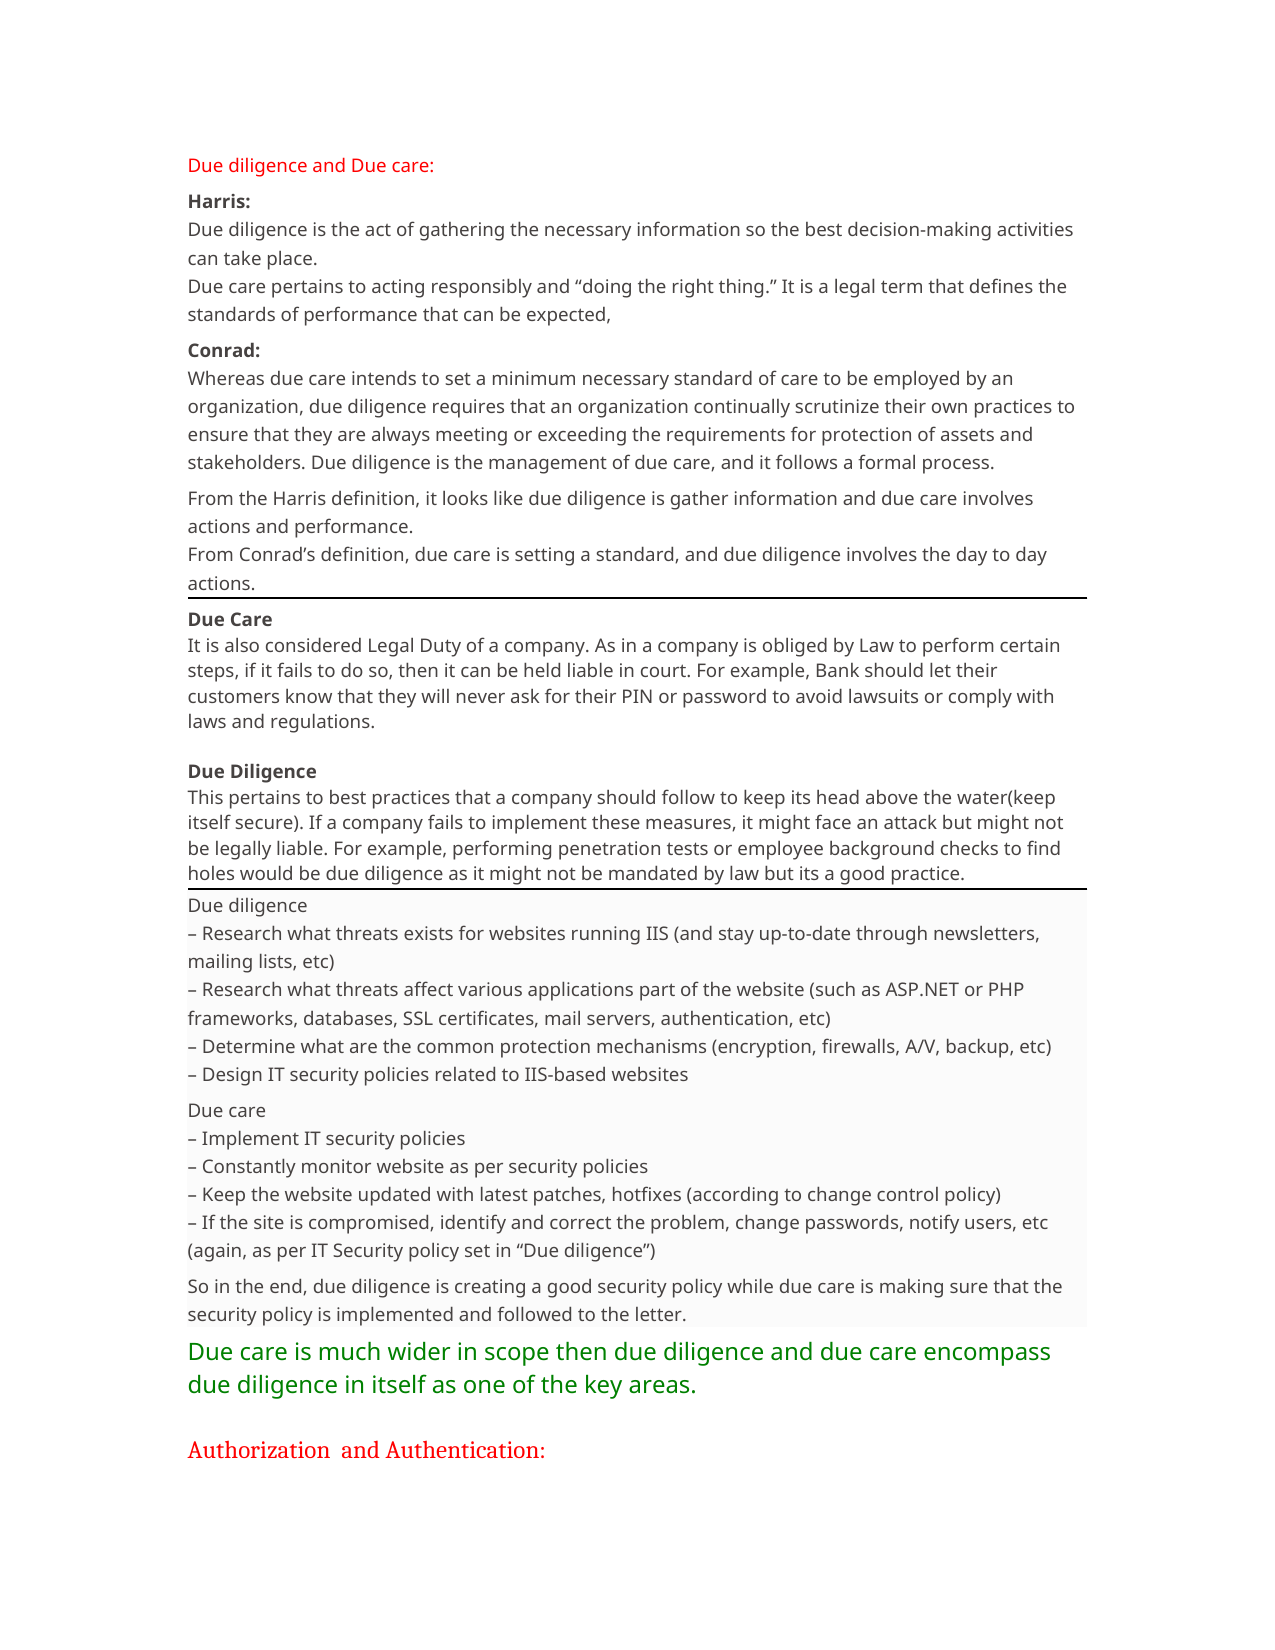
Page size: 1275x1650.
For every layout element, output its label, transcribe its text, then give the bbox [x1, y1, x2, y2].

text Harris: Due diligence is the act of gathering the necessary information so the best decision-making activities can take place. Due care pertains to acting responsibly and “doing the right thing.” It is a legal term that defines the standards of performance that can be expected, [187, 186, 1087, 327]
text Authorization and Authentication: [187, 1436, 1087, 1465]
text So in the end, due diligence is creating a good security policy while due care is making sure that the security policy is implemented and followed to the letter. [187, 1271, 1087, 1327]
text Conrad: Whereas due care intends to set a minimum necessary standard of care to be employed by an organization, due diligence requires that an organization continually scrutinize their own practices to ensure that they are always meeting or exceeding the requirements for protection of assets and stakeholders. Due diligence is the management of due care, and it follows a formal process. [187, 334, 1087, 475]
text Due care – Implement IT security policies – Constantly monitor website as per security policies – Keep the website updated with latest patches, hotfixes (according to change control policy) – If the site is compromised, identify and correct the problem, change passwords, notify users, etc (again, as per IT Security policy set in “Due diligence”) [187, 1094, 1087, 1263]
text Due Diligence This pertains to best practices that a company should follow to keep its head above the water(keep itself secure). If a company fails to implement these measures, it might face an attack but might not be legally liable. For example, performing penetration tests or employee background checks to find holes would be due diligence as it might not be mandated by law but its a good practice. [187, 758, 1087, 890]
text Due care is much wider in scope then due diligence and due care encompass due diligence in itself as one of the key areas. [697, 1335, 1087, 1400]
text Due diligence – Research what threats exists for websites running IIS (and stay up-to-date through newsletters, mailing lists, etc) – Research what threats affect various applications part of the website (such as ASP.NET or PHP frameworks, databases, SSL certificates, mail servers, authentication, etc) – Determine what are the common protection mechanisms (encryption, firewalls, A/V, backup, etc) – Design IT security policies related to IIS-based websites [187, 890, 1087, 1087]
text Due diligence and Due care: [187, 150, 1087, 178]
text From the Harris definition, it looks like due diligence is gather information and due care involves actions and performance. From Conrad’s definition, due care is setting a standard, and due diligence involves the day to day actions. [187, 483, 1087, 599]
text Due Care It is also considered Legal Duty of a company. As in a company is obliged by Law to perform certain steps, if it fails to do so, then it can be held liable in court. For example, Bank should let their customers know that they will never ask for their PIN or password to avoid lawsuits or comply with laws and regulations. [272, 607, 1087, 734]
